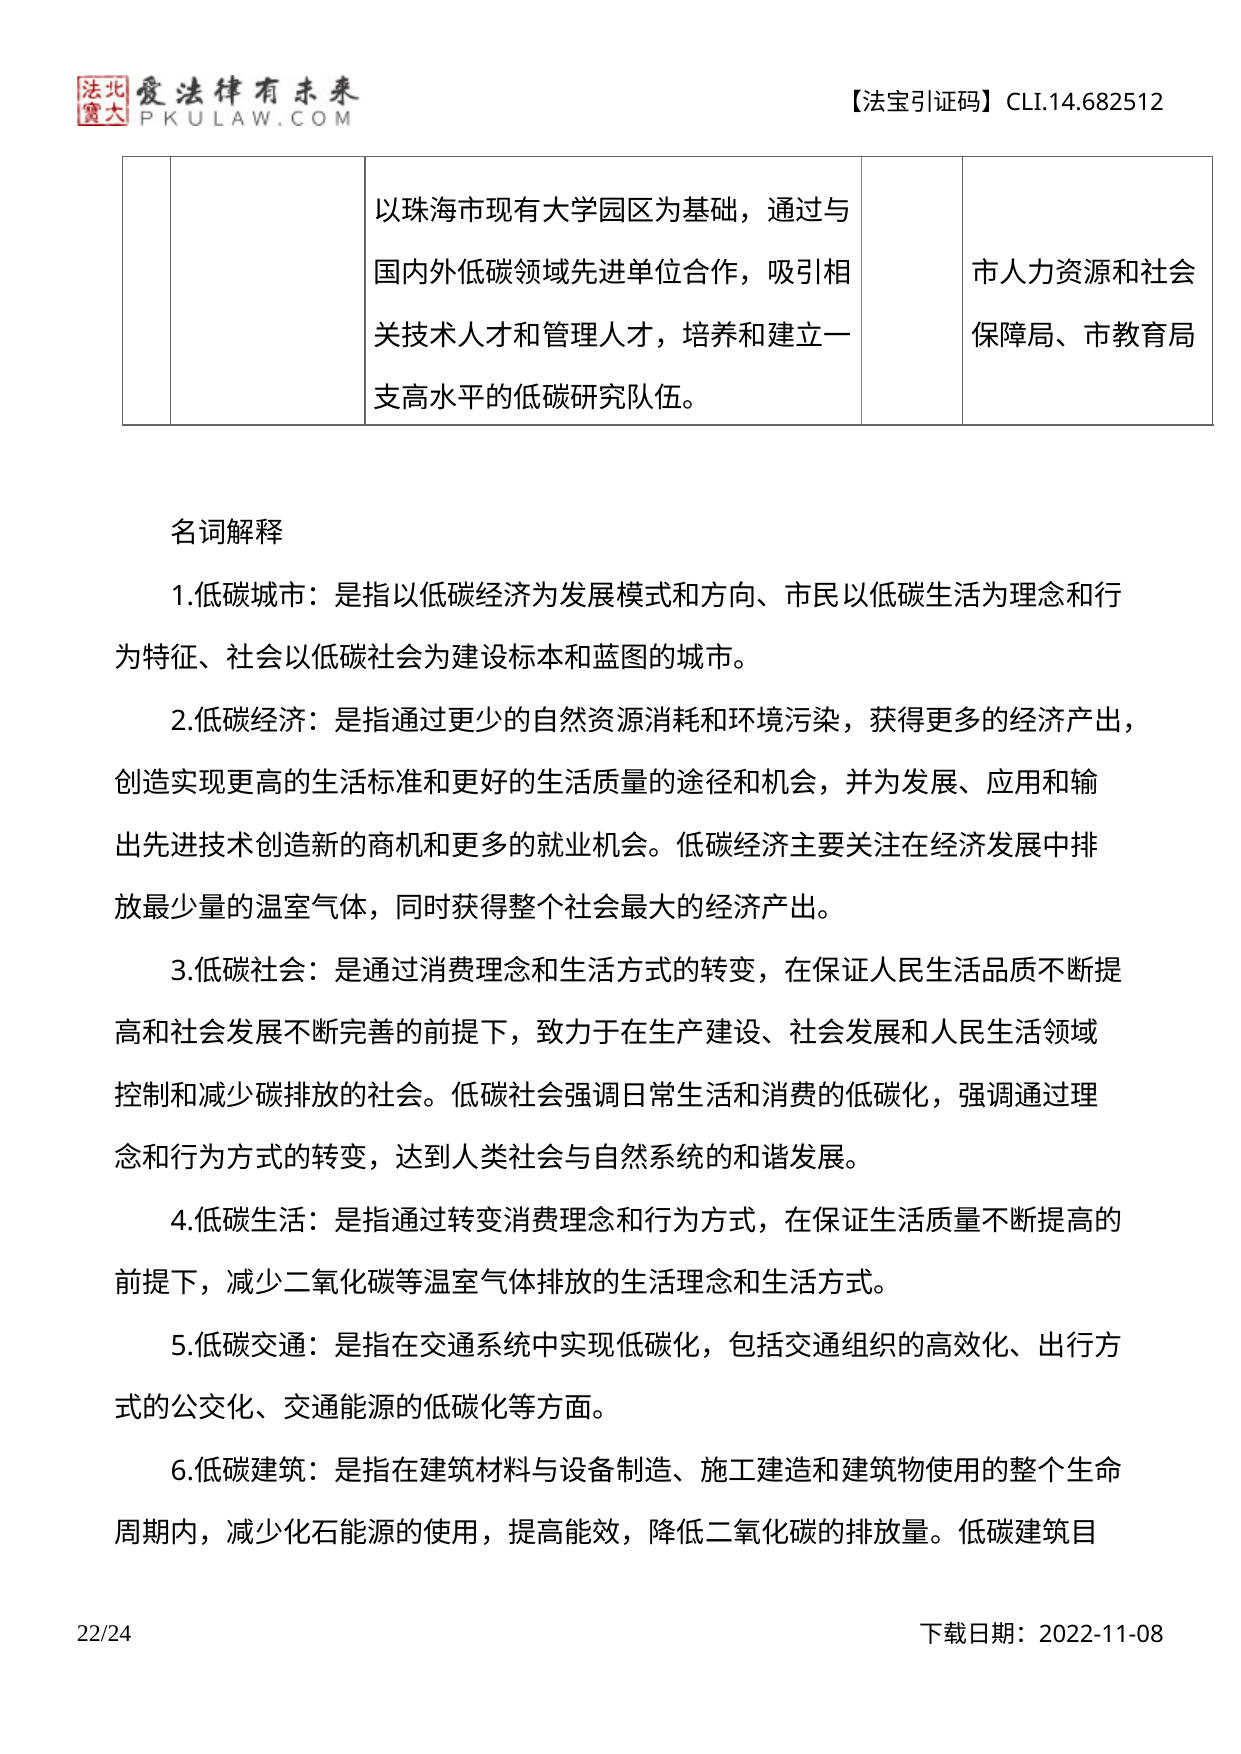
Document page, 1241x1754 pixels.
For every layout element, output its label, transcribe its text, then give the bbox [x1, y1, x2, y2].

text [114, 426, 1126, 1551]
picture [76, 75, 361, 126]
table_cell 市人力资源和社会保障局、市教育局 [963, 157, 1212, 424]
table_cell 以珠海市现有大学园区为基础，通过与国内外低碳领域先进单位合作，吸引相关技术人才和管理人才，培养和建立一支高水平的低碳研究队伍。 [366, 157, 861, 424]
